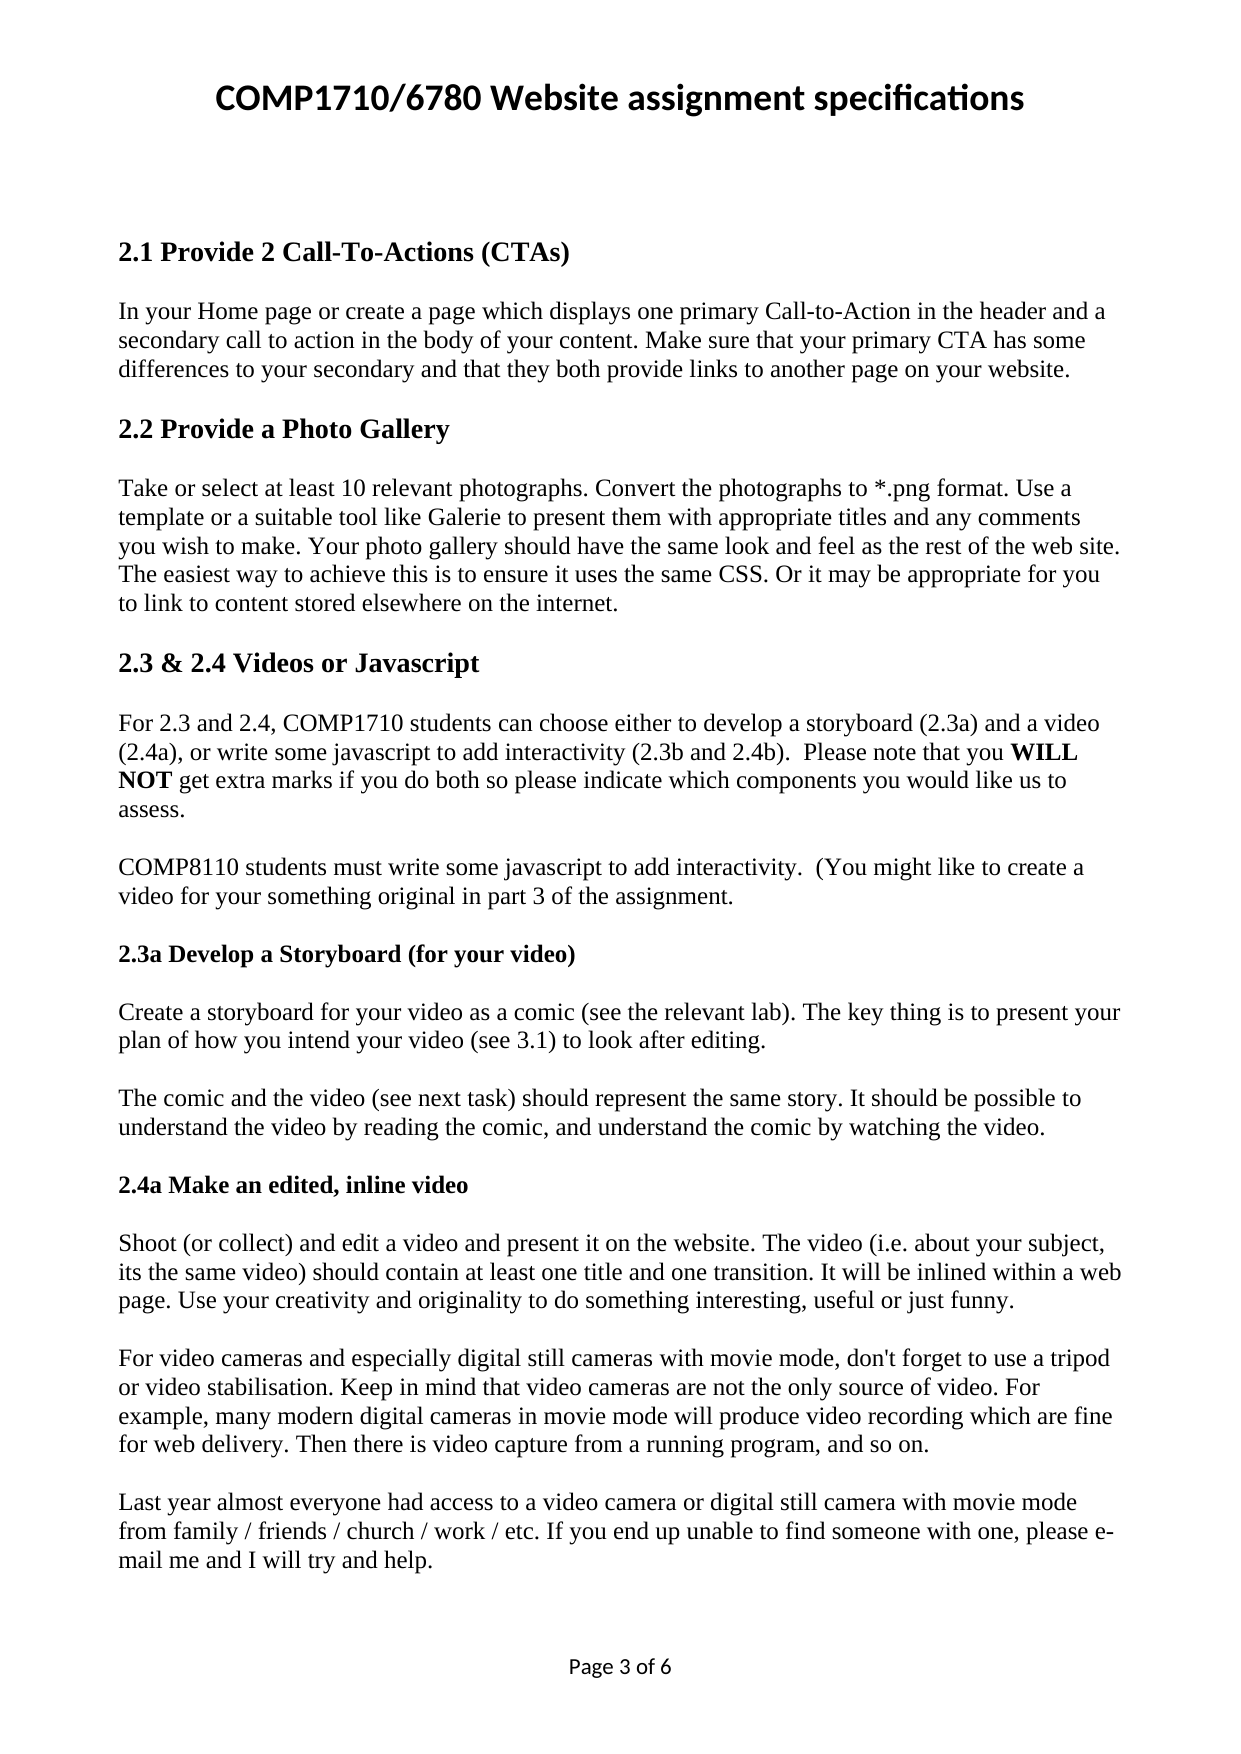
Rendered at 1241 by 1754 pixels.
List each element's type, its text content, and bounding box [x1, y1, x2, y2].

text 2.1 Provide 2 Call-To-Actions (CTAs) [118, 235, 1122, 267]
text Create a storyboard for your video as a comic (see the relevant lab). The key thing is to present your plan of how you intend your video (see 3.1) to look after editing. [118, 997, 1122, 1054]
text Last year almost everyone had access to a video camera or digital still camera with movie mode from family / friends / church / work / etc. If you end up unable to find someone with one, please e-mail me and I will try and help. [118, 1487, 1122, 1574]
text Shoot (or collect) and edit a video and present it on the website. The video (i.e. about your subject, its the same video) should contain at least one title and one transition. It will be inlined within a web page. Use your creativity and originality to do something interesting, useful or just funny. [118, 1228, 1122, 1314]
text 2.2 Provide a Photo Gallery [118, 412, 1122, 444]
text Take or select at least 10 relevant photographs. Convert the photographs to *.png format. Use a template or a suitable tool like Galerie to present them with appropriate titles and any comments you wish to make. Your photo gallery should have the same look and feel as the rest of the web site. The easiest way to achieve this is to ensure it uses the same CSS. Or it may be appropriate for you to link to content stored elsewhere on the internet. [118, 473, 1122, 617]
text 2.3a Develop a Storyboard (for your video) [118, 939, 1122, 967]
text For 2.3 and 2.4, COMP1710 students can choose either to develop a storyboard (2.3a) and a video (2.4a), or write some javascript to add interactivity (2.3b and 2.4b). Please note that you WILL NOT get extra marks if you do both so please indicate which components you would like us to assess. [118, 708, 1122, 823]
text For video cameras and especially digital still cameras with movie mode, don't forget to use a tripod or video stabilisation. Keep in mind that video cameras are not the only source of video. For example, many modern digital cameras in movie mode will produce video recording which are fine for web delivery. Then there is video capture from a running program, and so on. [118, 1343, 1122, 1458]
text The comic and the video (see next task) should represent the same story. It should be possible to understand the video by reading the comic, and understand the comic by watching the video. [118, 1083, 1122, 1141]
text 2.3 & 2.4 Videos or Javascript [118, 646, 1122, 679]
text 2.4a Make an edited, inline video [118, 1170, 1122, 1199]
text In your Home page or create a page which displays one primary Call-to-Action in the header and a secondary call to action in the body of your content. Make sure that your primary CTA has some differences to your secondary and that they both provide links to another page on your website. [118, 296, 1122, 383]
text COMP8110 students must write some javascript to add interactivity. (You might like to create a video for your something original in part 3 of the assignment. [118, 852, 1122, 909]
